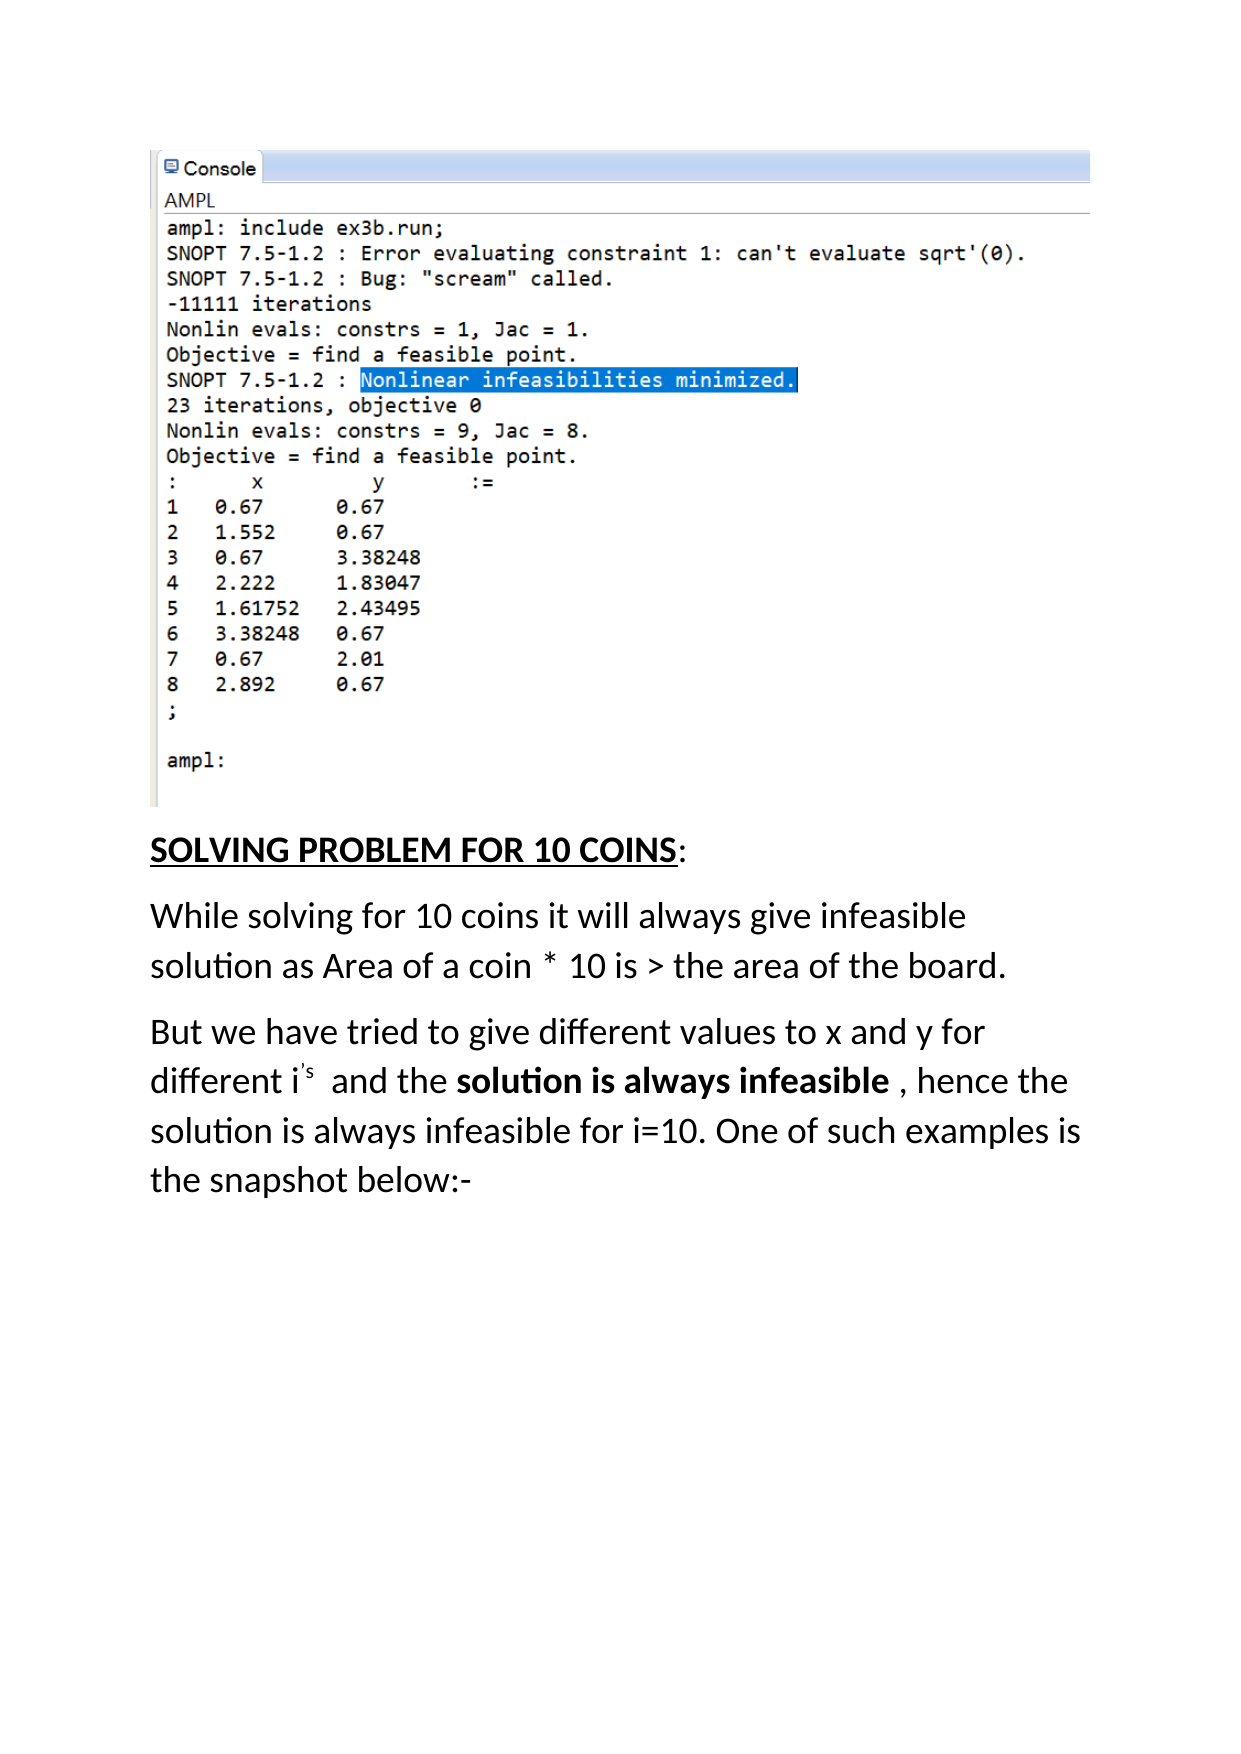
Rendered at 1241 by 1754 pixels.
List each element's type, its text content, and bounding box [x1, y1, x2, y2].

text But we have tried to give different values to x and y for different i’s and the solution is always infeasible , hence the solution is always infeasible for i=10. One of such examples is the snapshot below:- [150, 1008, 1090, 1202]
text SOLVING PROBLEM FOR 10 COINS: [150, 826, 1090, 872]
picture [150, 150, 1091, 807]
text While solving for 10 coins it will always give infeasible solution as Area of a coin * 10 is > the area of the board. [150, 892, 1090, 987]
